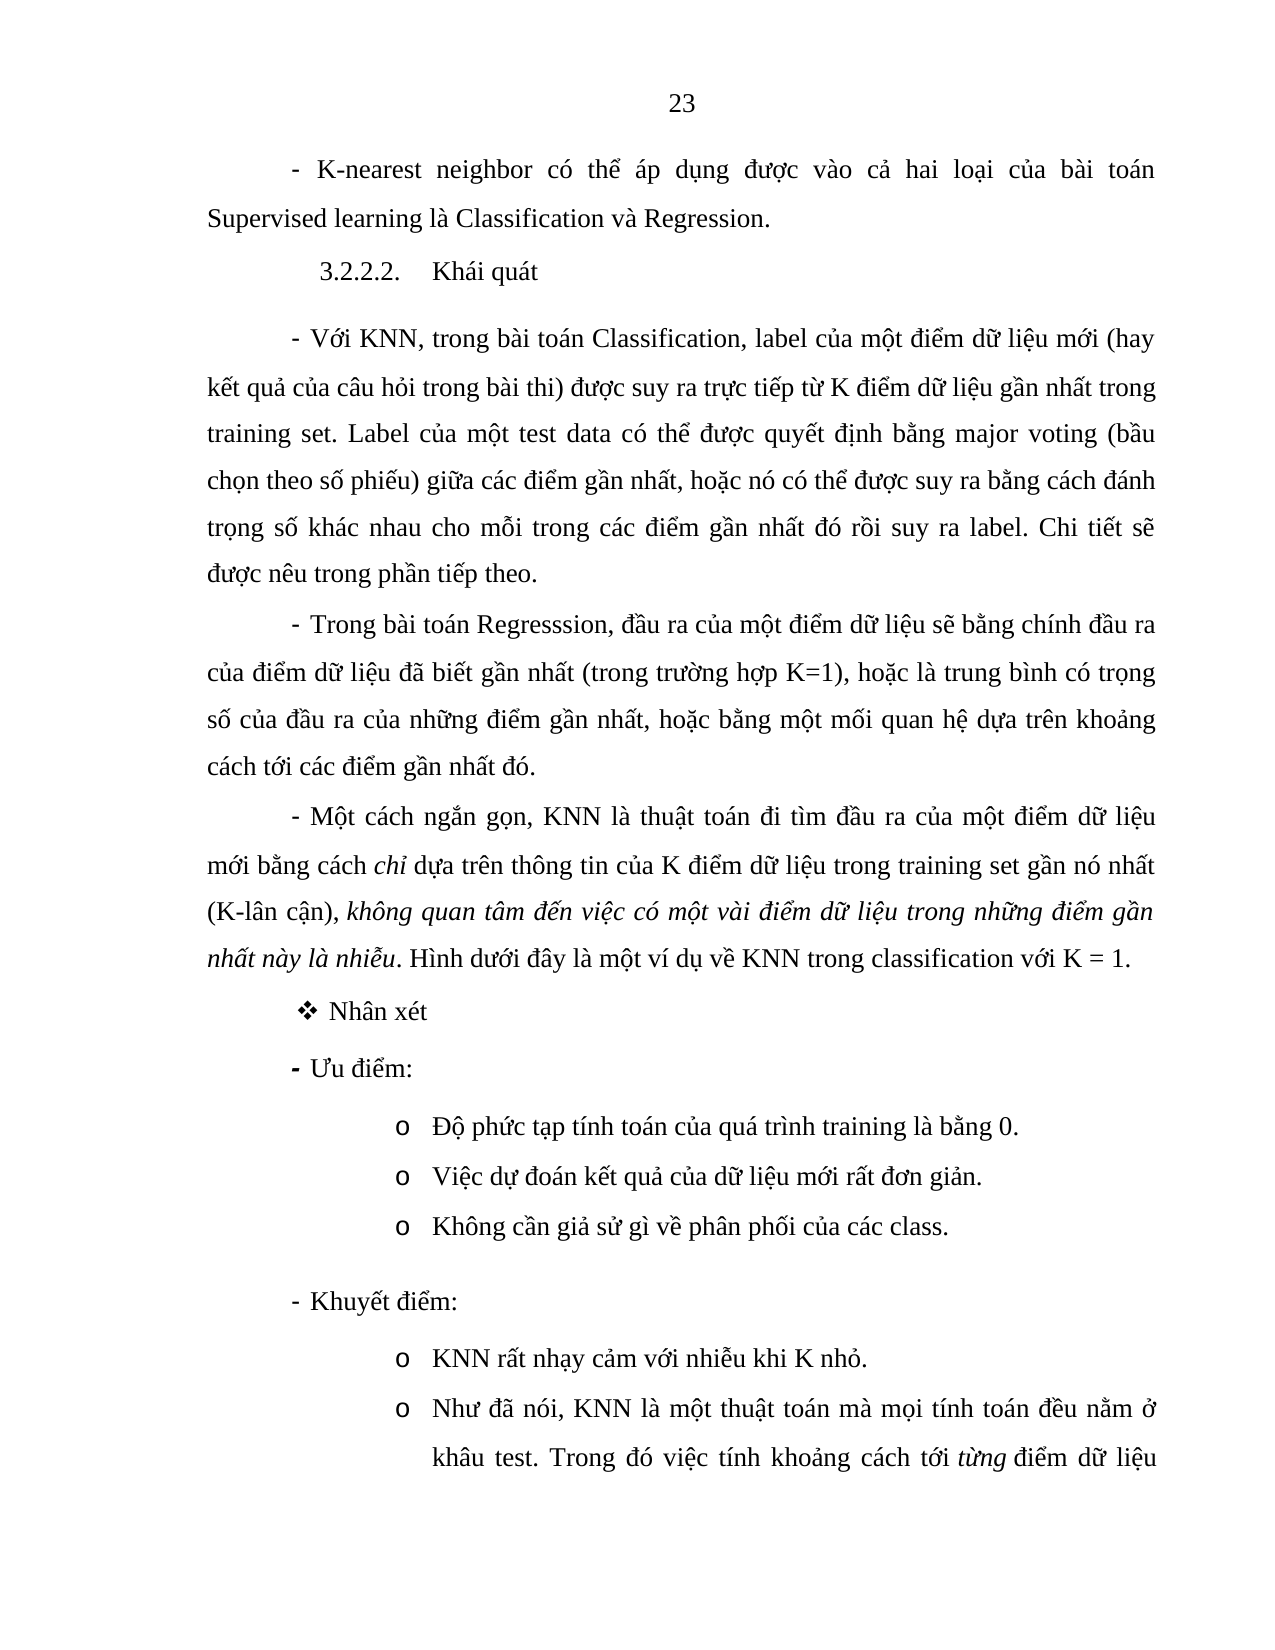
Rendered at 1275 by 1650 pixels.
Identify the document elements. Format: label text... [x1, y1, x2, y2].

text Trong bài toán Regresssion, đầu ra của một điểm dữ liệu sẽ bằng chính đầu ra của điểm dữ liệu đã biết gần nhất (trong trường hợp K=1), hoặc là trung bình có trọng số của đầu ra của những điểm gần nhất, hoặc bằng một mối quan hệ dựa trên khoảng cách tới các điểm gần nhất đó. [207, 604, 1157, 781]
text Ưu điểm: [291, 1048, 1157, 1085]
text Với KNN, trong bài toán Classification, label của một điểm dữ liệu mới (hay kết quả của câu hỏi trong bài thi) được suy ra trực tiếp từ K điểm dữ liệu gần nhất trong training set. Label của một test data có thể được quyết định bằng major voting (bầu chọn theo số phiếu) giữa các điểm gần nhất, hoặc nó có thể được suy ra bằng cách đánh trọng số khác nhau cho mỗi trong các điểm gần nhất đó rồi suy ra label. Chi tiết sẽ được nêu trong phần tiếp theo. [207, 318, 1157, 588]
text Độ phức tạp tính toán của quá trình training là bằng 0. [394, 1110, 1157, 1143]
text Việc dự đoán kết quả của dữ liệu mới rất đơn giản. [394, 1160, 1157, 1193]
text Một cách ngắn gọn, KNN là thuật toán đi tìm đầu ra của một điểm dữ liệu mới bằng cách chỉ dựa trên thông tin của K điểm dữ liệu trong training set gần nó nhất (K-lân cận), không quan tâm đến việc có một vài điểm dữ liệu trong những điểm gần nhất này là nhiễu. Hình dưới đây là một ví dụ về KNN trong classification với K = 1. [207, 796, 1157, 973]
list Khái quát [319, 255, 1157, 286]
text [394, 1393, 1157, 1473]
text K-nearest neighbor có thể áp dụng được vào cả hai loại của bài toán Supervised learning là Classification và Regression. [207, 150, 1157, 233]
list Nhân xét [295, 995, 1157, 1026]
text KNN rất nhạy cảm với nhiễu khi K nhỏ. [394, 1342, 1157, 1376]
text Khuyết điểm: [291, 1281, 1157, 1318]
text Không cần giả sử gì về phân phối của các class. [394, 1210, 1157, 1243]
